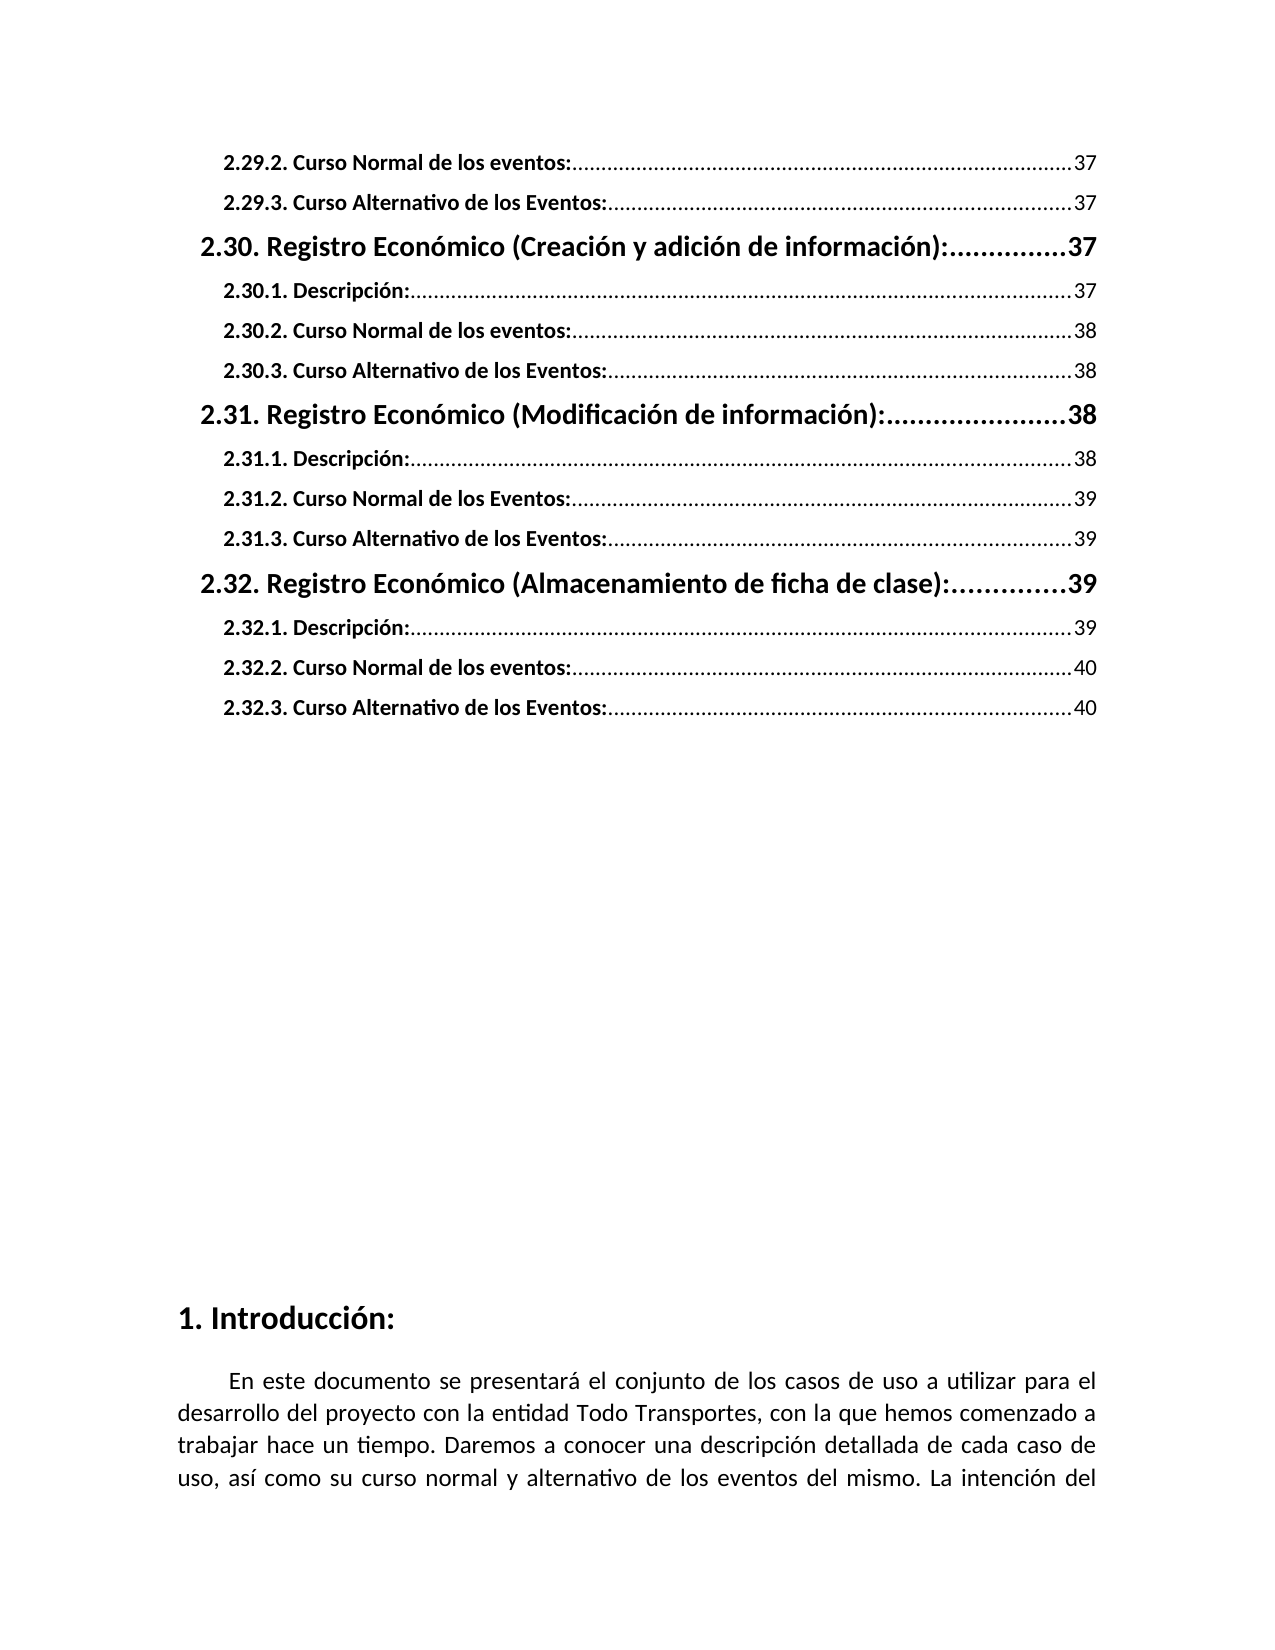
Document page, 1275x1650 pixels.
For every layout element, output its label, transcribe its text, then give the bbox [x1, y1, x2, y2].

subtitle 1. Introducción: [177, 1297, 1098, 1338]
